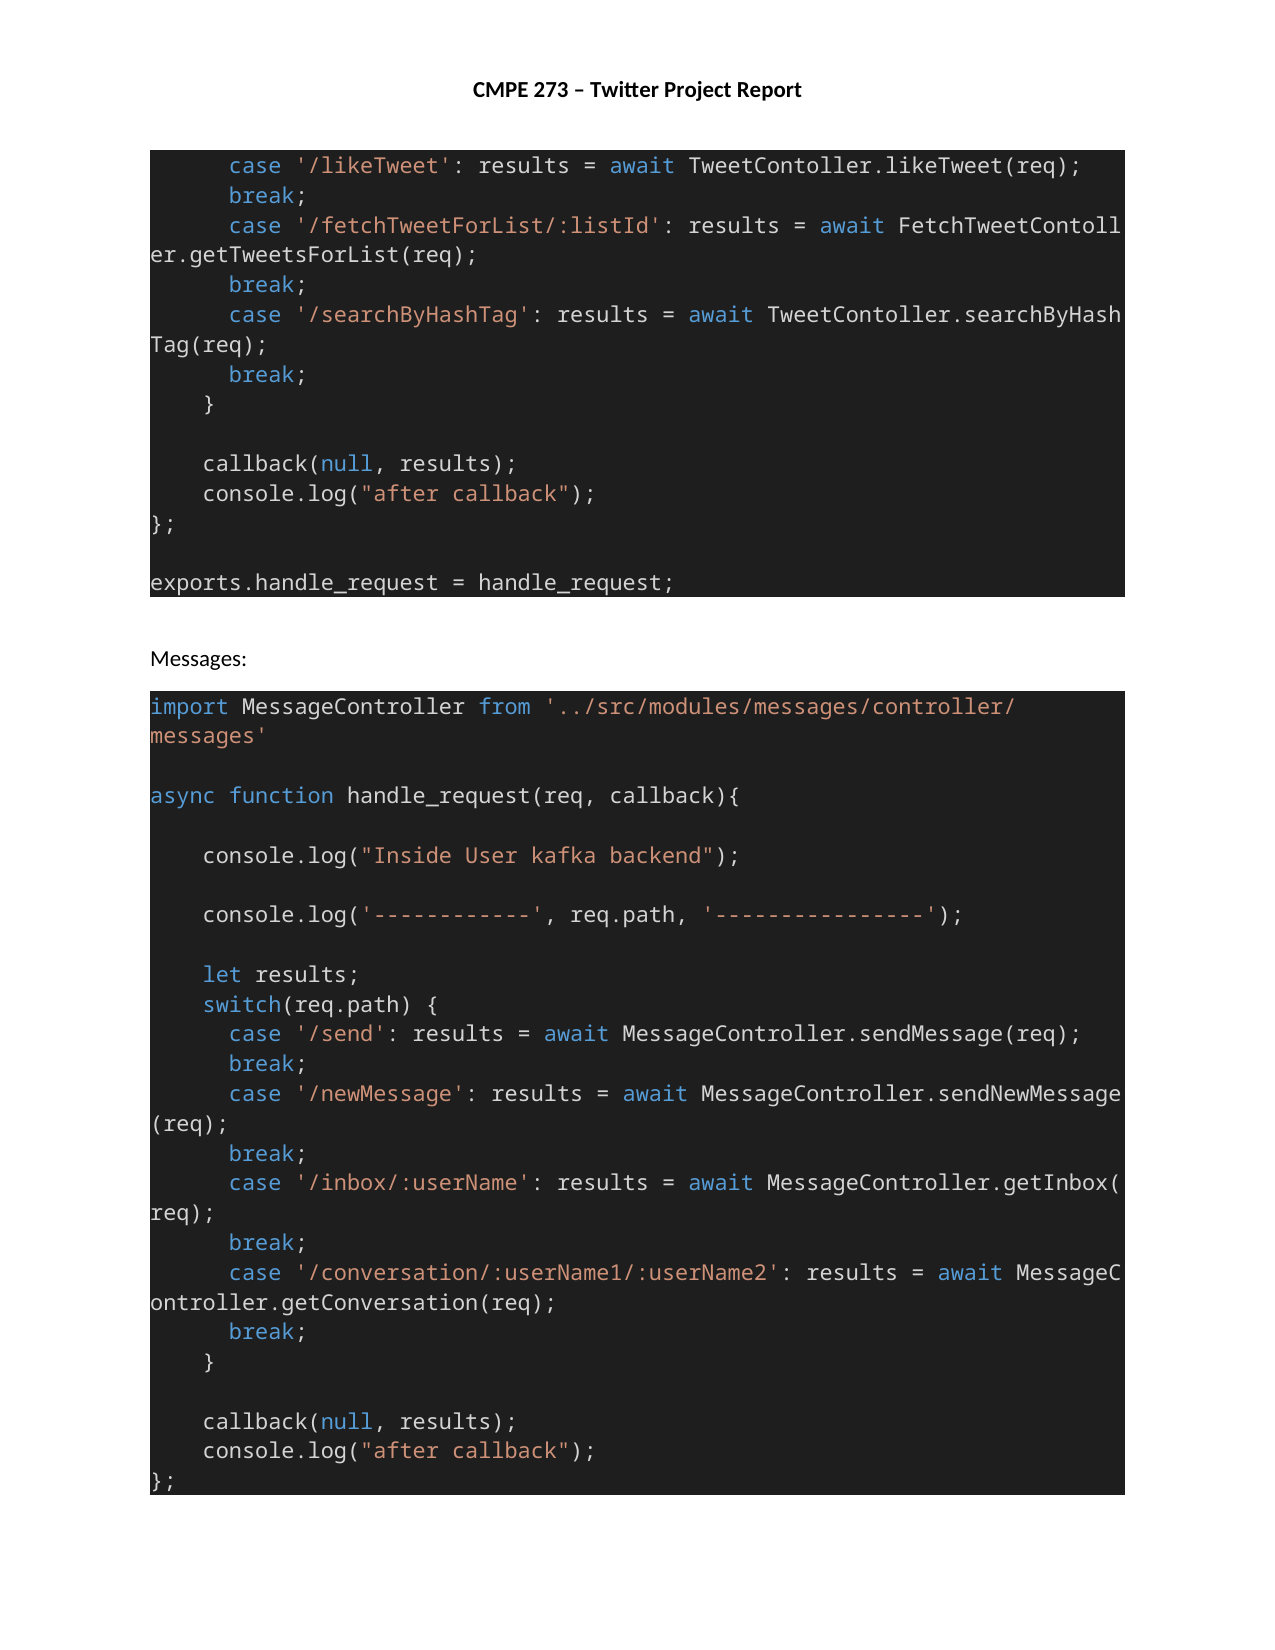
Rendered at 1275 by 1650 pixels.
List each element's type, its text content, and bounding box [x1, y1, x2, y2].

text console.log("Inside User kafka backend"); [150, 839, 1125, 869]
text case '/newMessage': results = await MessageController.sendNewMessage(req); [150, 1078, 1125, 1137]
text break; [150, 358, 1125, 388]
text case '/searchByHashTag': results = await TweetContoller.searchByHashTag(req); [150, 299, 1125, 358]
text callback(null, results); [150, 448, 1125, 478]
text let results; [150, 959, 1125, 988]
text break; [150, 269, 1125, 299]
text break; [150, 180, 1125, 209]
text console.log('------------', req.path, '----------------'); [150, 899, 1125, 929]
text case '/conversation/:userName1/:userName2': results = await MessageController.getConversation(req); [150, 1257, 1125, 1316]
text console.log("after callback"); [150, 1435, 1125, 1465]
text case '/likeTweet': results = await TweetContoller.likeTweet(req); [150, 150, 1125, 180]
text } [150, 1346, 1125, 1376]
text case '/fetchTweetForList/:listId': results = await FetchTweetContoller.getTweetsForList(req); [150, 209, 1125, 269]
text break; [150, 1227, 1125, 1257]
text }; [150, 507, 1125, 537]
text console.log("after callback"); [150, 478, 1125, 507]
text break; [150, 1316, 1125, 1346]
text import MessageController from '../src/modules/messages/controller/messages' [150, 691, 1125, 750]
text } [150, 388, 1125, 418]
text Messages: [150, 644, 1125, 672]
text callback(null, results); [150, 1406, 1125, 1435]
text case '/inbox/:userName': results = await MessageController.getInbox(req); [150, 1167, 1125, 1227]
text exports.handle_request = handle_request; [150, 567, 1125, 597]
text break; [150, 1137, 1125, 1167]
text case '/send': results = await MessageController.sendMessage(req); [150, 1018, 1125, 1048]
text switch(req.path) { [150, 988, 1125, 1018]
text async function handle_request(req, callback){ [150, 780, 1125, 810]
text }; [150, 1465, 1125, 1495]
text break; [150, 1048, 1125, 1078]
